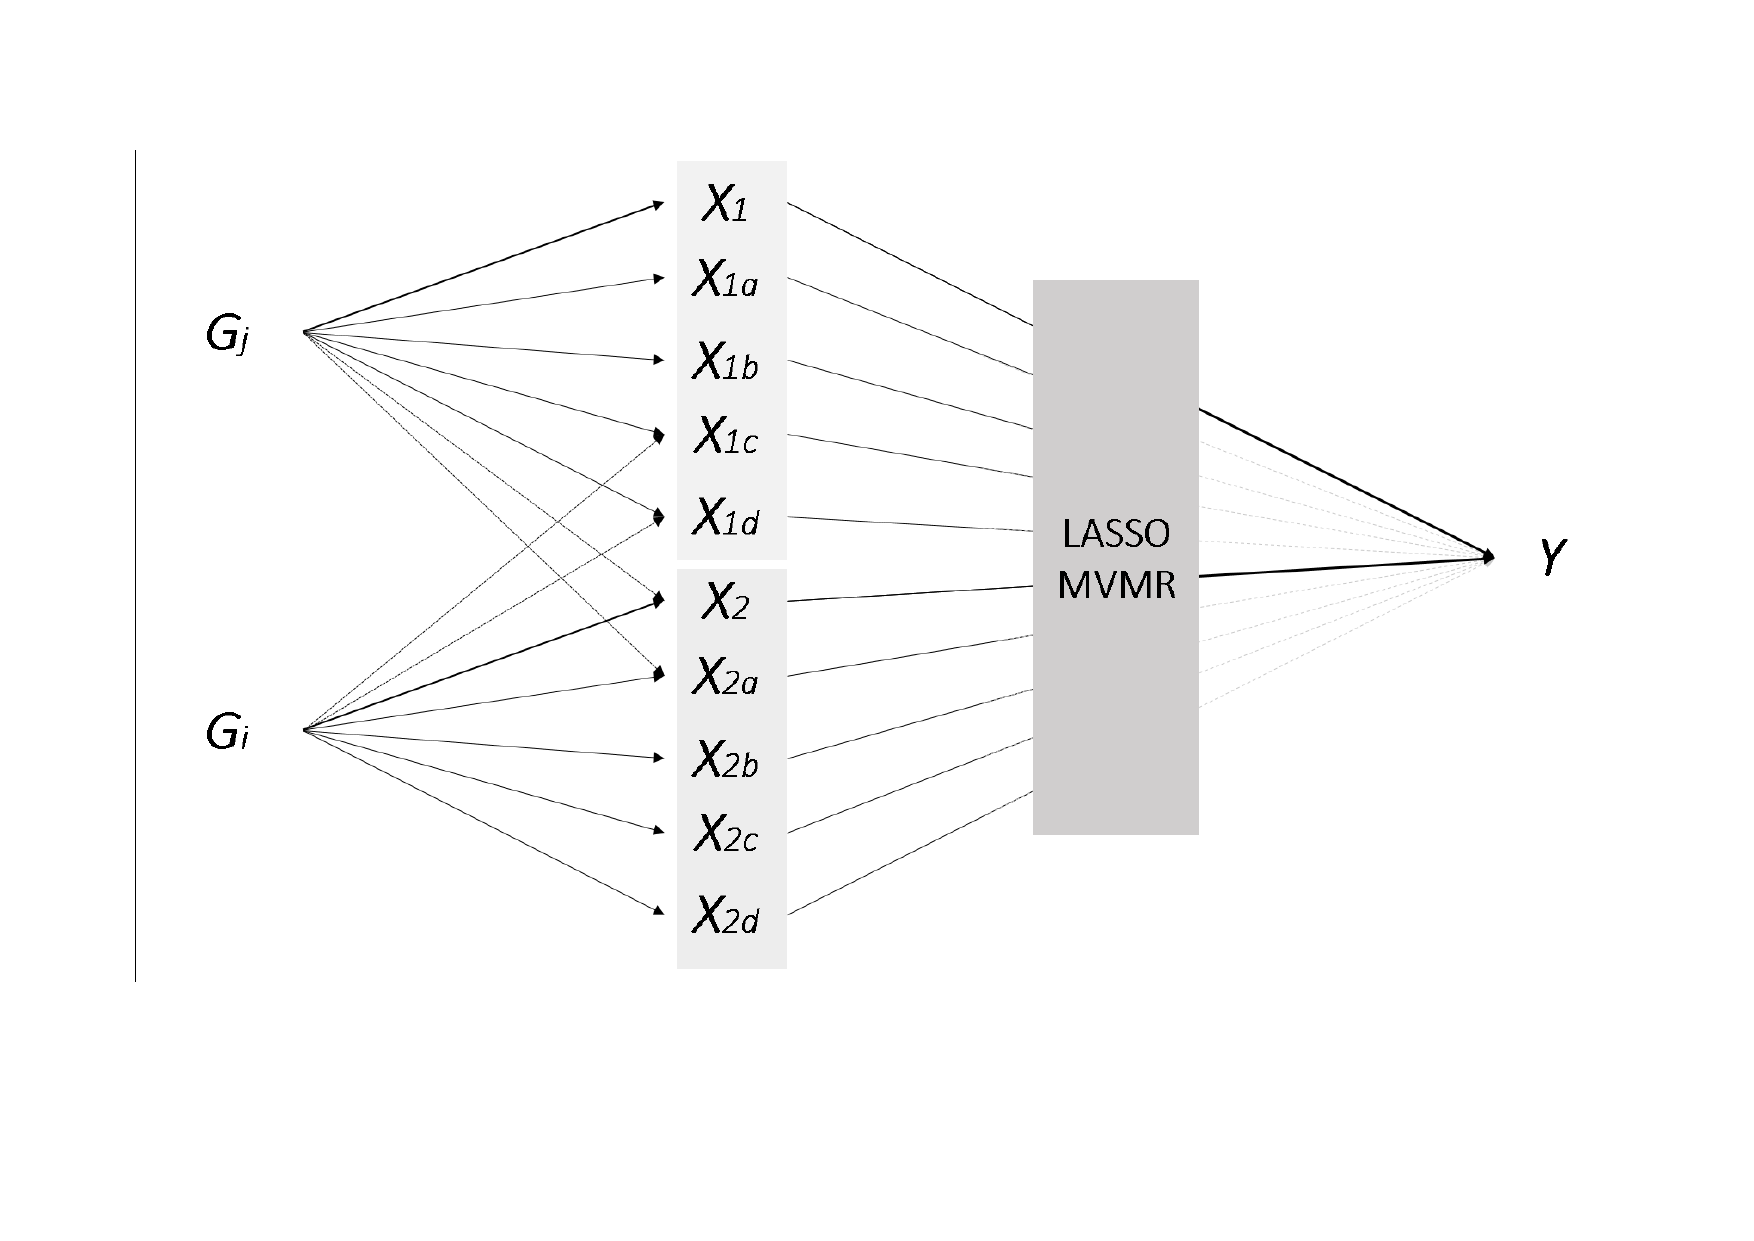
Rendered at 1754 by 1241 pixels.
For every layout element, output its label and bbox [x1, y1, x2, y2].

picture [150, 150, 1604, 983]
